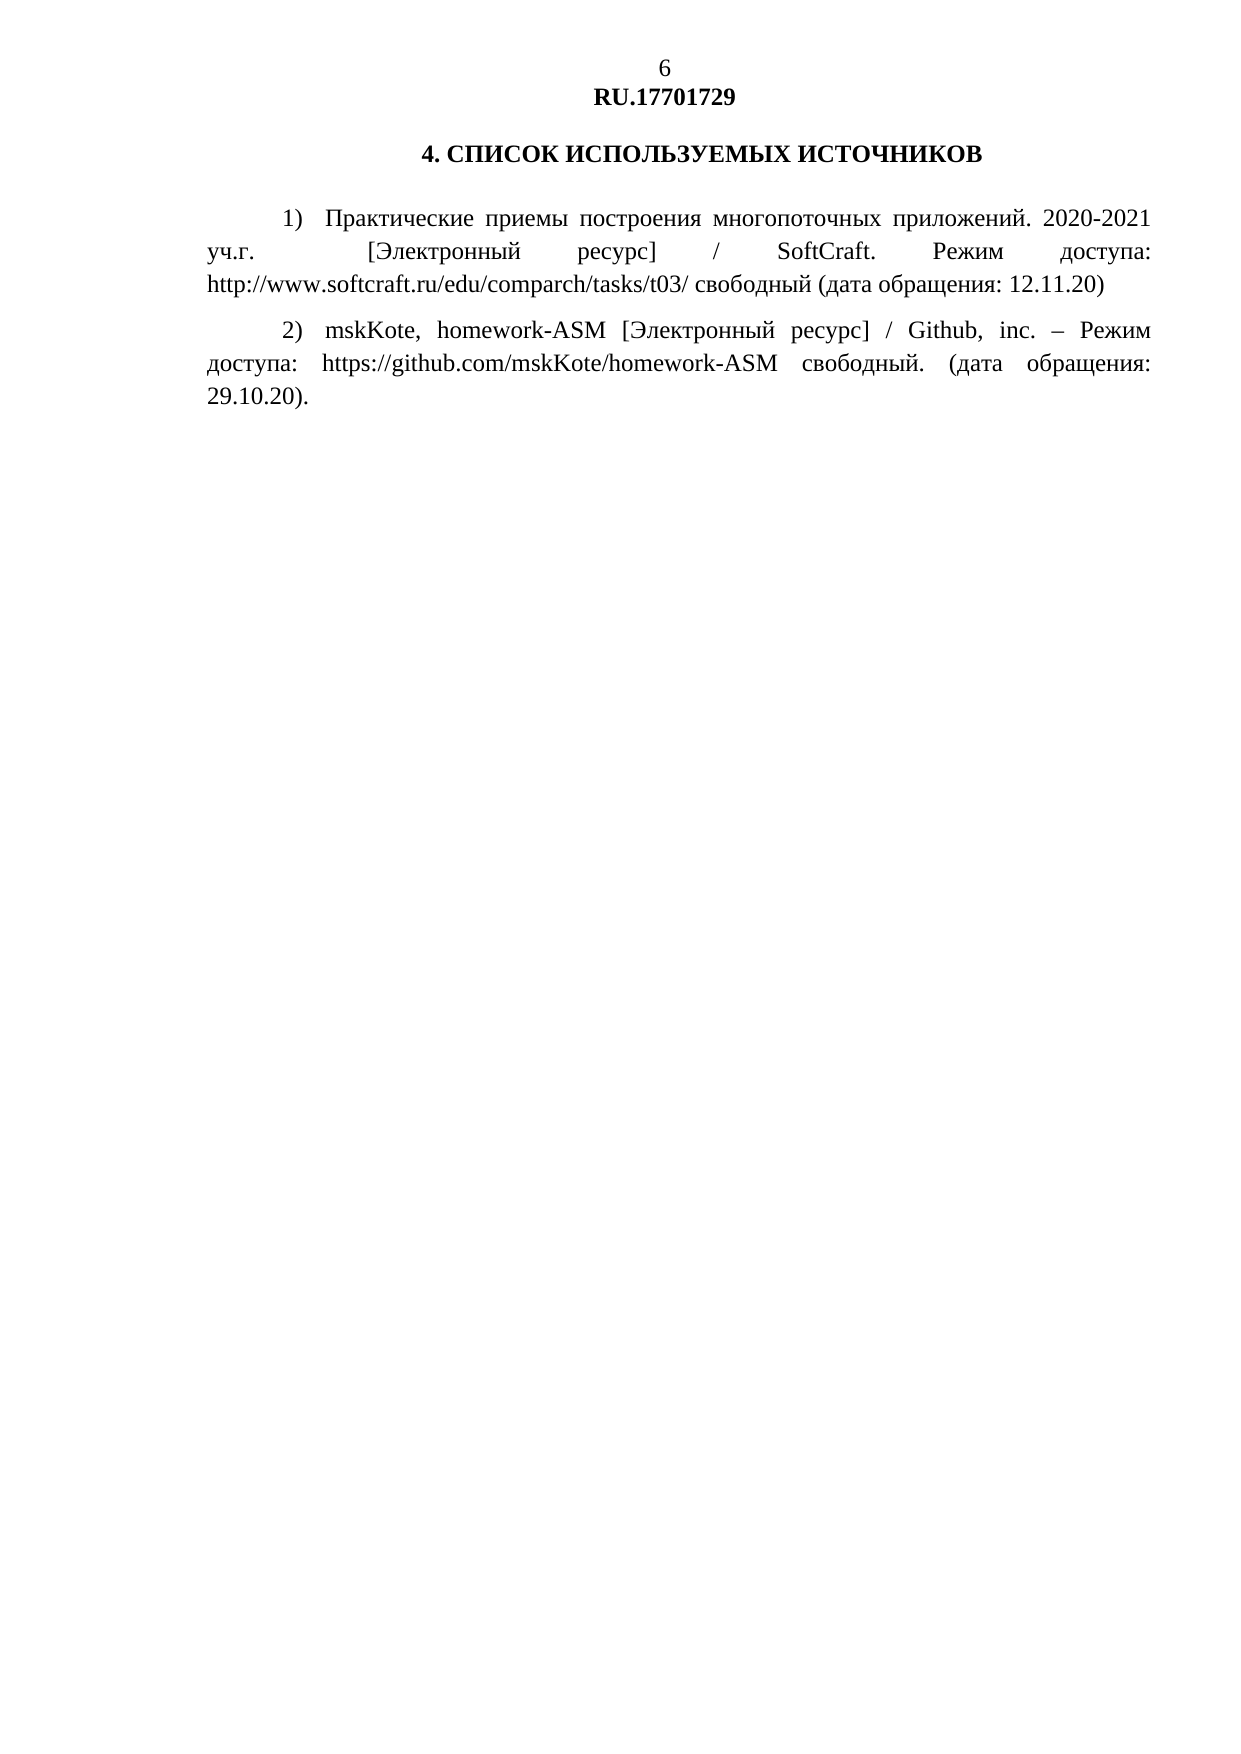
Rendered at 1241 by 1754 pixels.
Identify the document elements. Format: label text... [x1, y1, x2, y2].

text Практические приемы построения многопоточных приложений. 2020-2021 уч.г. [Электронный ресурс] / SoftCraft. Режим доступа: http://www.softcraft.ru/edu/comparch/tasks/t03/ свободный (дата обращения: 12.11.20) [207, 203, 1152, 298]
subtitle 4. СПИСОК ИСПОЛЬЗУЕМЫХ ИСТОЧНИКОВ [252, 139, 1152, 168]
text mskKote, homework-ASM [Электронный ресурс] / Github, inc. – Режим доступа: https://github.com/mskKote/homework-ASM свободный. (дата обращения: 29.10.20). [207, 315, 1152, 410]
